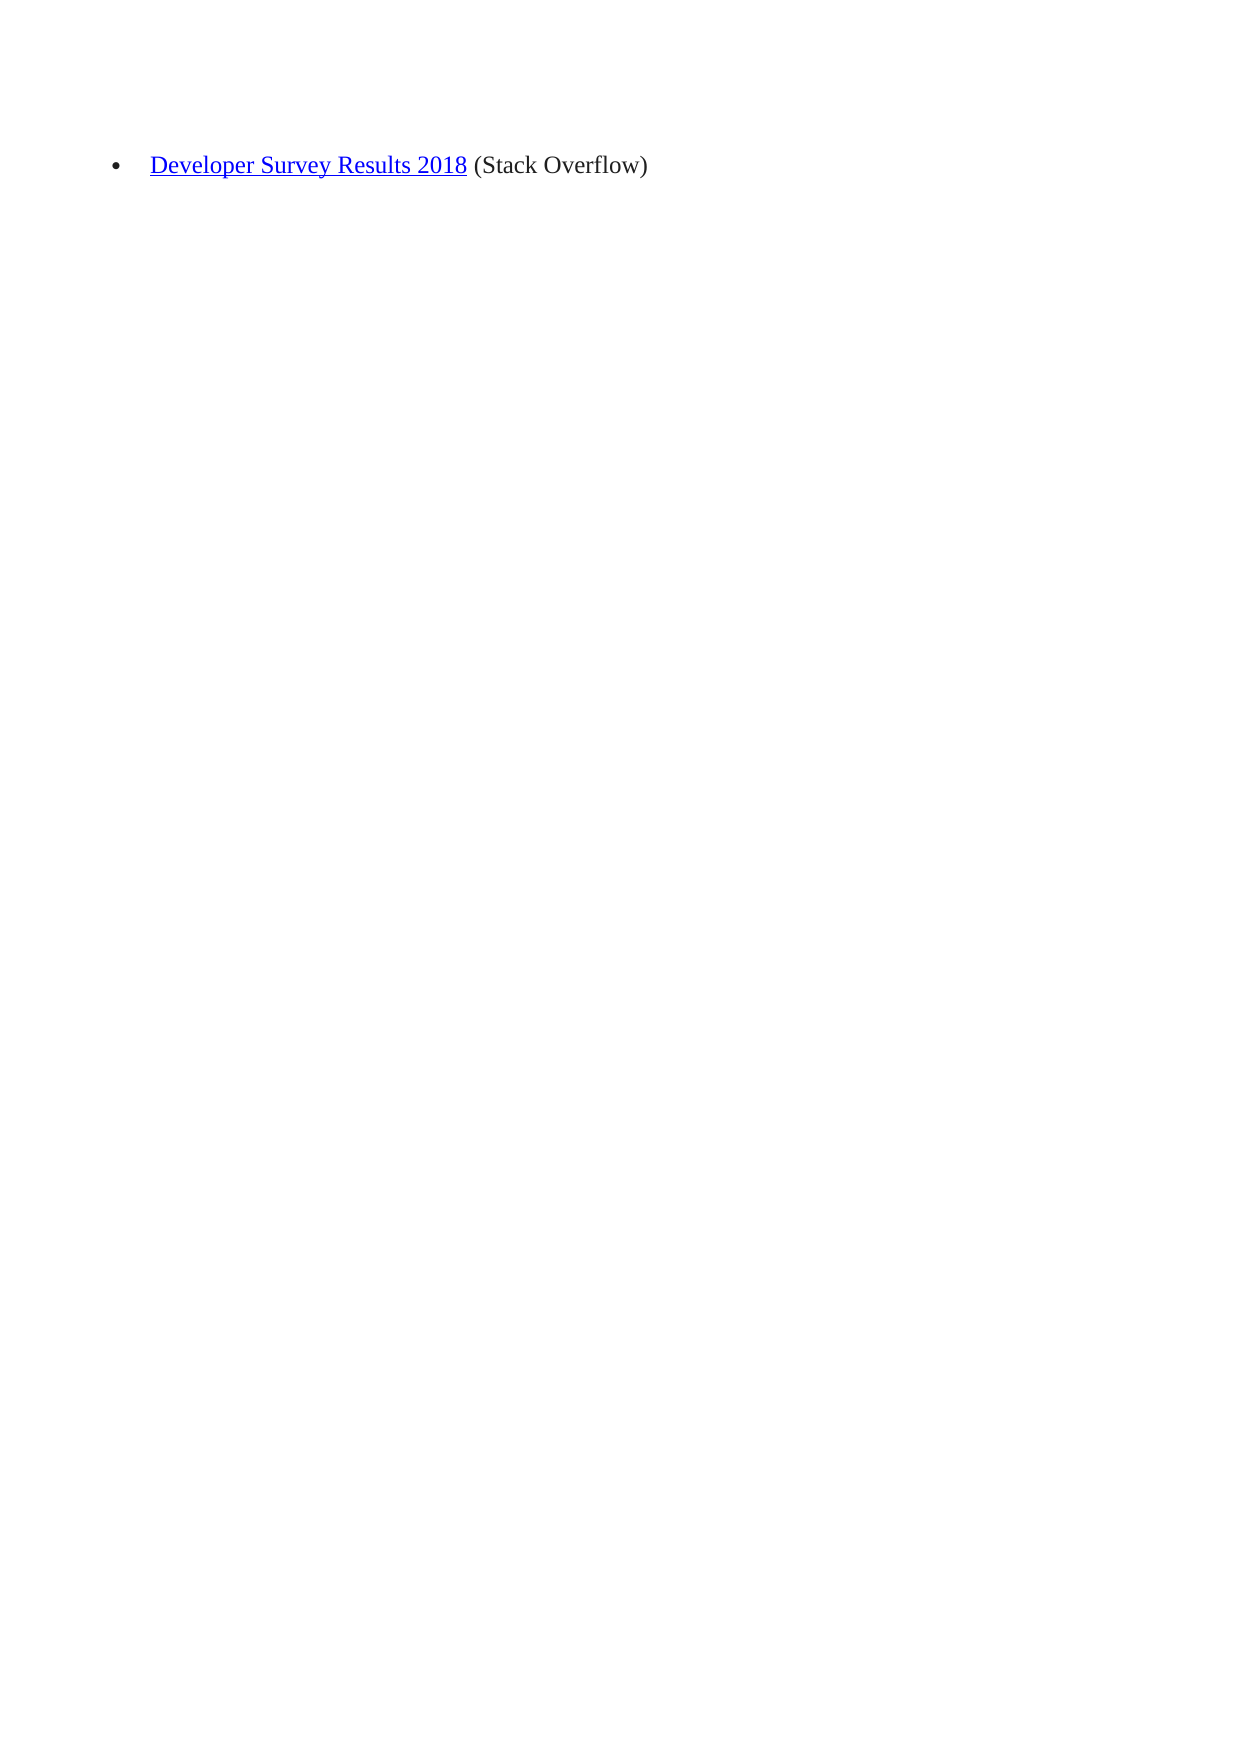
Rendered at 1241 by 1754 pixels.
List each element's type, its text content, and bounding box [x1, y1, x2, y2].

list Developer Survey Results 2018 (Stack Overflow) [112, 150, 1090, 179]
